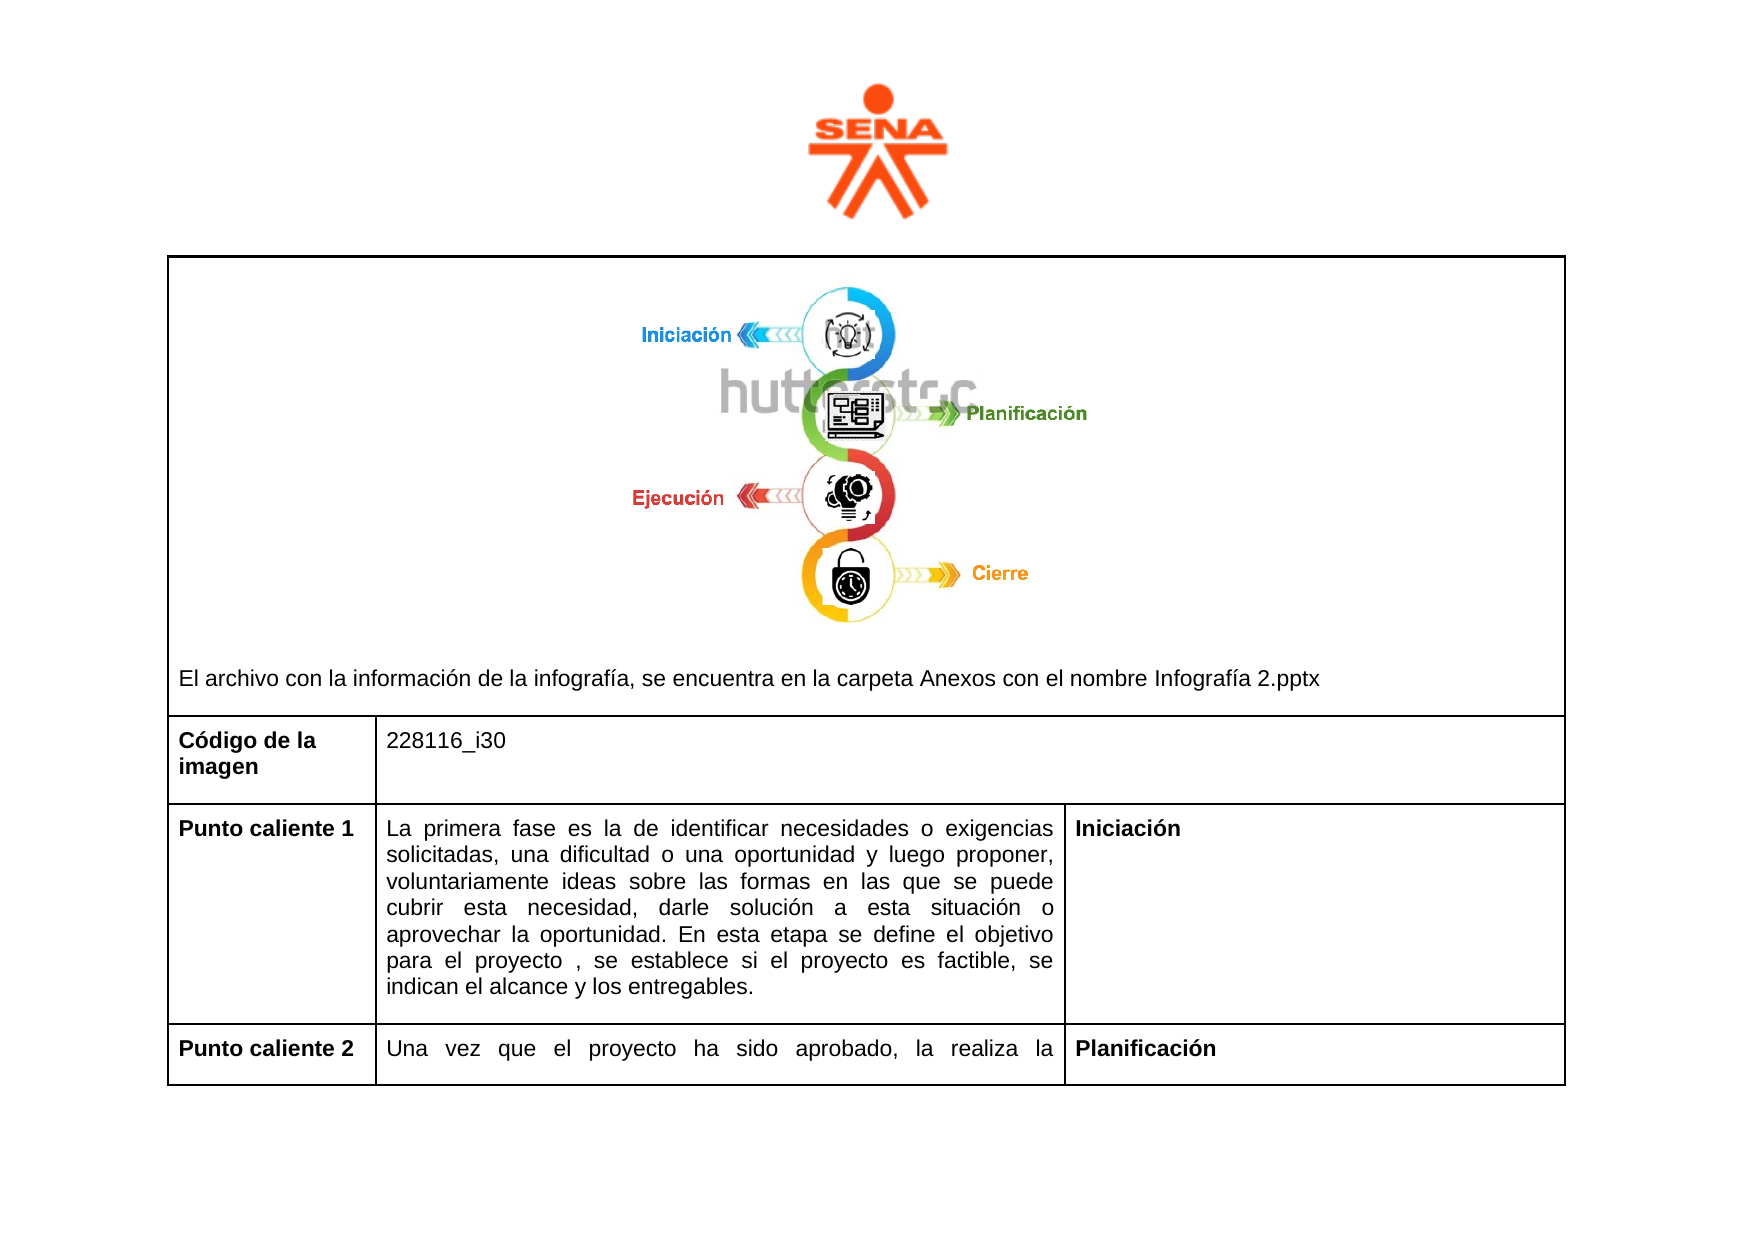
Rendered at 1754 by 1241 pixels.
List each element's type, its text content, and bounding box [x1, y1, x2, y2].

table_cell 228116_i30 [377, 717, 1564, 803]
table_cell Punto caliente 2 [169, 1025, 375, 1084]
table_cell Planificación [1066, 1025, 1564, 1084]
table_cell Iniciación [1066, 805, 1564, 1022]
table_cell Código de la imagen [169, 717, 375, 803]
picture [796, 75, 958, 227]
table_cell Punto caliente 1 [169, 805, 375, 1022]
picture [621, 267, 1112, 653]
table_cell El archivo con la información de la infografía, se encuentra en la carpeta Anexos con el nombre Infografía 2.pptx [169, 258, 1564, 714]
table_cell La primera fase es la de identificar necesidades o exigencias solicitadas, una dificultad o una oportunidad y luego proponer, voluntariamente ideas sobre las formas en las que se puede cubrir esta necesidad, darle solución a esta situación o aprovechar la oportunidad. En esta etapa se define el objetivo para el proyecto , se establece si el proyecto es factible, se indican el alcance y los entregables. [377, 805, 1064, 1022]
